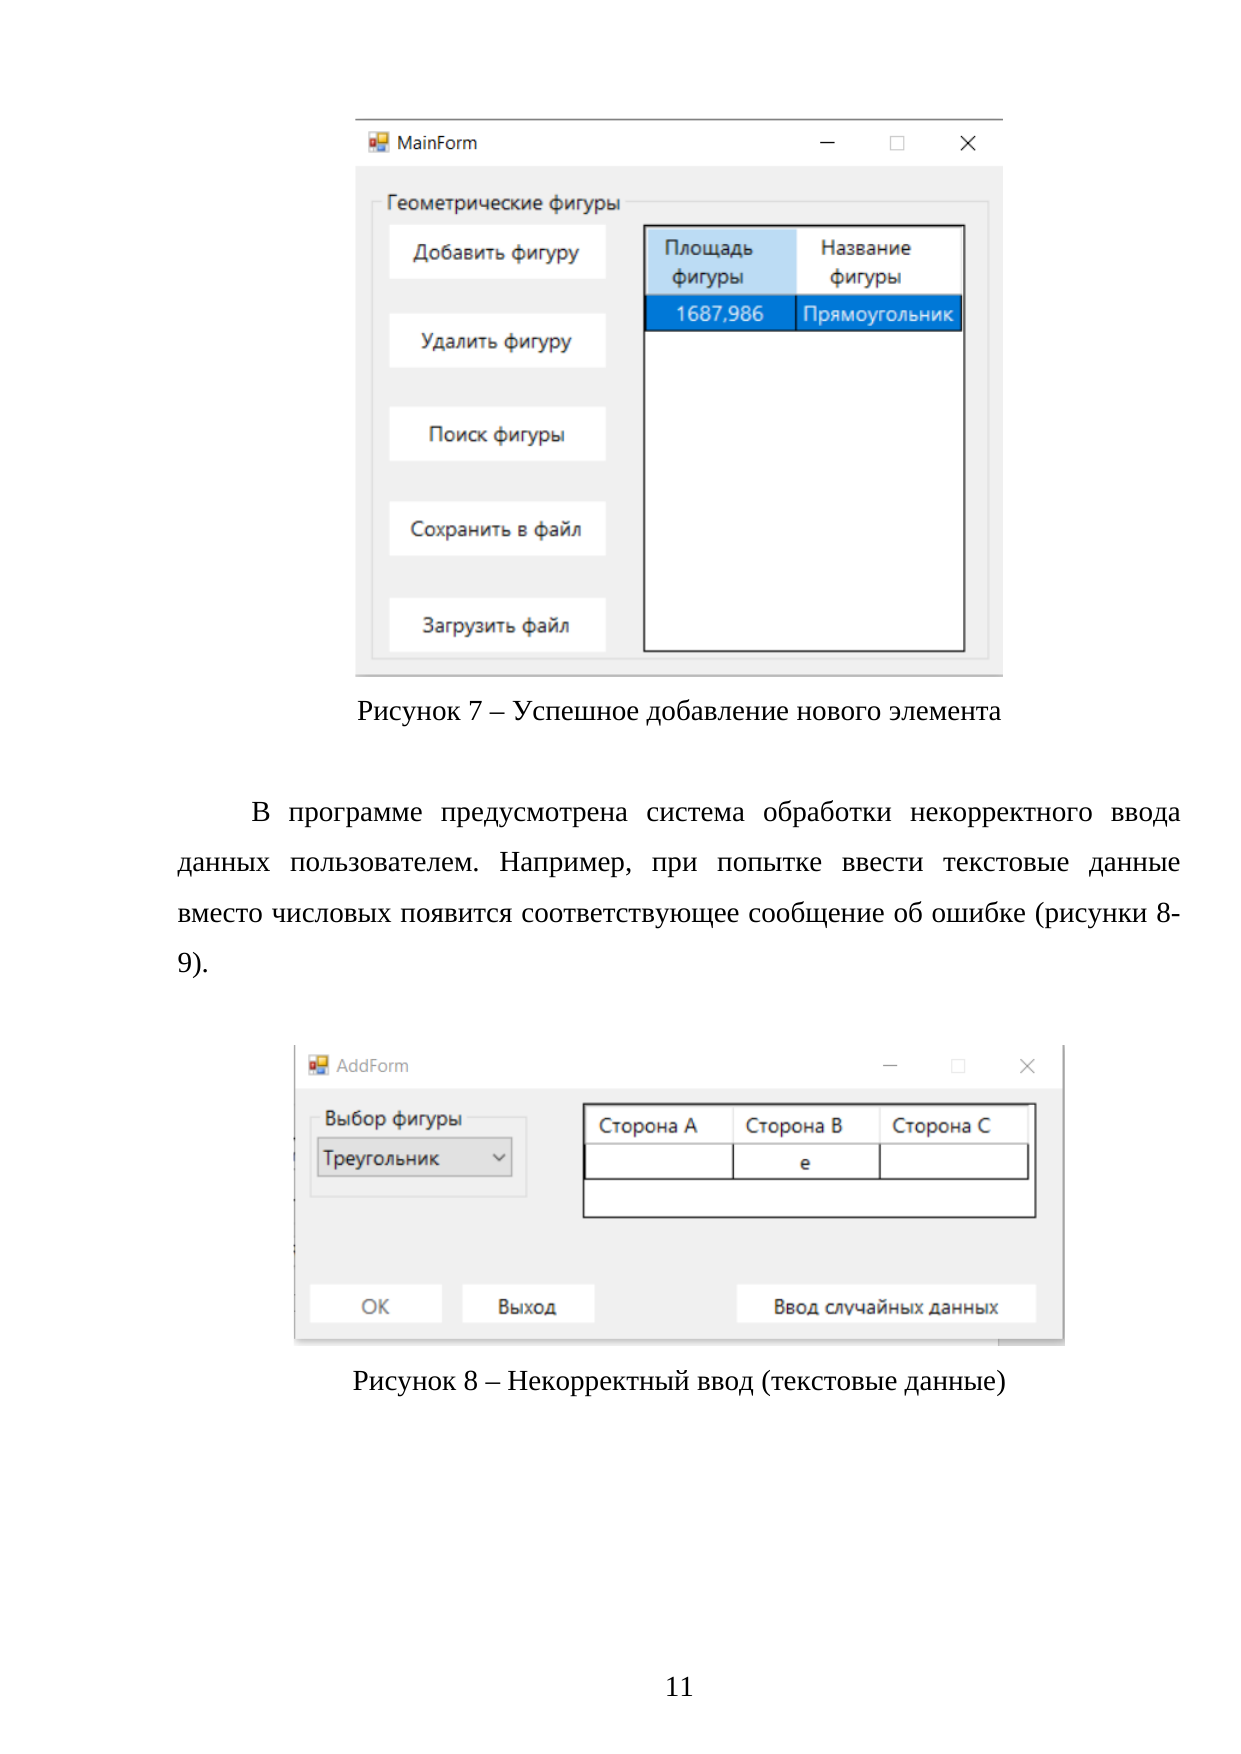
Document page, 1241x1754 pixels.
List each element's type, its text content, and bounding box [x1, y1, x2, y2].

picture [355, 118, 1003, 677]
picture [293, 1045, 1065, 1346]
text Рисунок 7 – Успешное добавление нового элемента [177, 693, 1181, 727]
text В программе предусмотрена система обработки некорректного ввода данных пользователем. Например, при попытке ввести текстовые данные вместо числовых появится соответствующее сообщение об ошибке (рисунки 8-9). [177, 794, 1181, 979]
text Рисунок 8 – Некорректный ввод (текстовые данные) [177, 1363, 1181, 1396]
